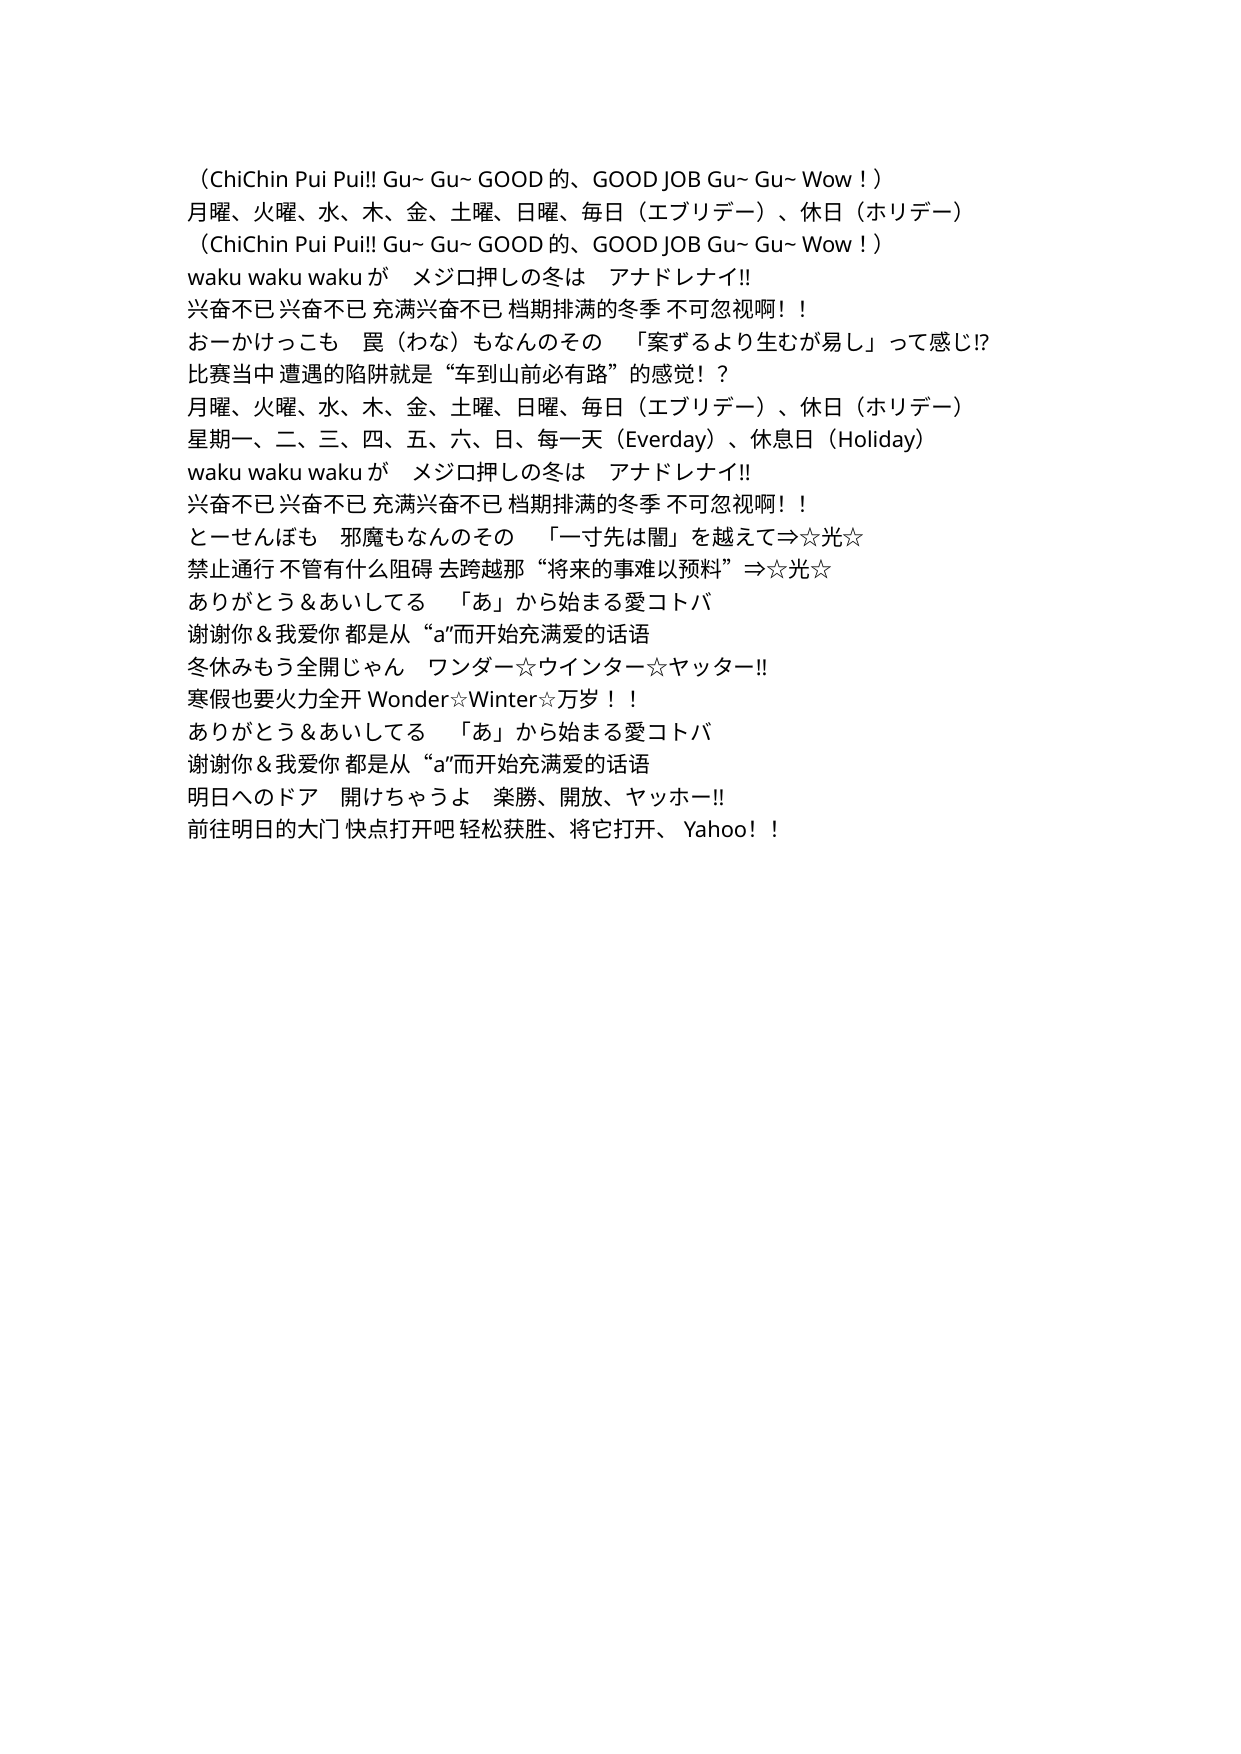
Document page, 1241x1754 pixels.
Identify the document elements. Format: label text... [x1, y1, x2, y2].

text 月曜、火曜、水、木、金、土曜、日曜、毎日（エブリデー）、休日（ホリデー） [187, 389, 1053, 422]
text おーかけっこも 罠（わな）もなんのその 「案ずるより生むが易し」って感じ!? [187, 324, 1053, 357]
text ありがとう＆あいしてる 「あ」から始まる愛コトバ [187, 584, 1053, 617]
text 谢谢你＆我爱你 都是从“a”而开始充满爱的话语 [187, 747, 1053, 779]
text 明日へのドア 開けちゃうよ 楽勝、開放、ヤッホー!! [187, 779, 1053, 812]
text 比赛当中 遭遇的陷阱就是“车到山前必有路”的感觉！？ [187, 357, 1053, 389]
text waku waku wakuが メジロ押しの冬は アナドレナイ!! [187, 259, 1053, 292]
text 兴奋不已 兴奋不已 充满兴奋不已 档期排满的冬季 不可忽视啊！！ [187, 487, 1053, 519]
text ありがとう＆あいしてる 「あ」から始まる愛コトバ [187, 714, 1053, 747]
text waku waku wakuが メジロ押しの冬は アナドレナイ!! [187, 454, 1053, 487]
text 星期一、二、三、四、五、六、日、每一天（Everday）、休息日（Holiday） [187, 422, 1053, 454]
text 兴奋不已 兴奋不已 充满兴奋不已 档期排满的冬季 不可忽视啊！！ [187, 292, 1053, 324]
text 冬休みもう全開じゃん ワンダー☆ウインター☆ヤッター!! [187, 649, 1053, 682]
text 寒假也要火力全开 Wonder☆Winter☆万岁！！ [187, 682, 1053, 714]
text とーせんぼも 邪魔もなんのその 「一寸先は闇」を越えて⇒☆光☆ [187, 519, 1053, 552]
text （ChiChin Pui Pui!! Gu~ Gu~ GOOD的、GOOD JOB Gu~ Gu~ Wow！） [187, 162, 1053, 194]
text 谢谢你＆我爱你 都是从“a”而开始充满爱的话语 [187, 617, 1053, 649]
text 月曜、火曜、水、木、金、土曜、日曜、毎日（エブリデー）、休日（ホリデー） [187, 194, 1053, 227]
text 前往明日的大门 快点打开吧 轻松获胜、将它打开、 Yahoo！！ [187, 812, 1053, 844]
text （ChiChin Pui Pui!! Gu~ Gu~ GOOD的、GOOD JOB Gu~ Gu~ Wow！） [187, 227, 1053, 259]
text 禁止通行 不管有什么阻碍 去跨越那“将来的事难以预料”⇒☆光☆ [187, 552, 1053, 584]
